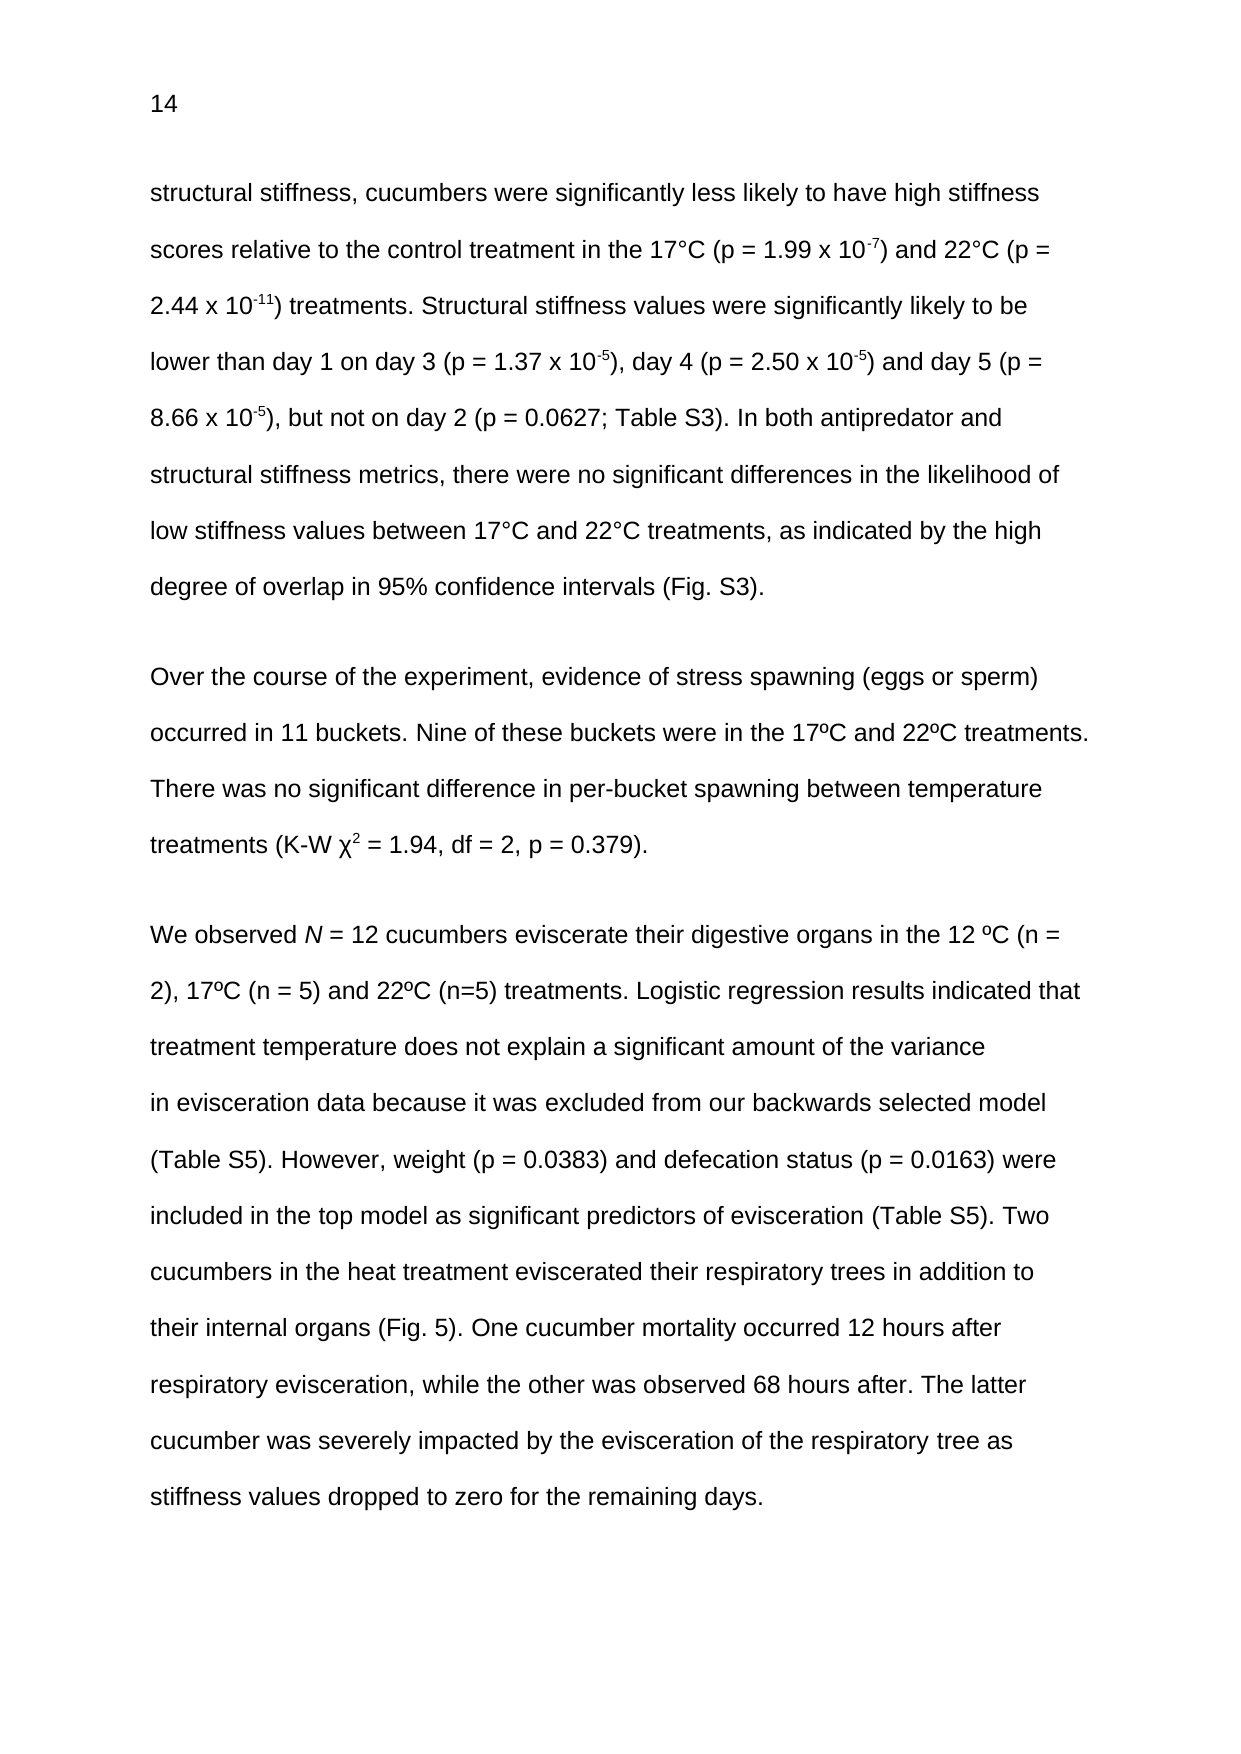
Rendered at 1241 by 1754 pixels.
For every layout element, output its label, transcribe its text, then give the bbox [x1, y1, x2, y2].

text We observed N = 12 cucumbers eviscerate their digestive organs in the 12 ºC (n = 2), 17ºC (n = 5) and 22ºC (n=5) treatments. Logistic regression results indicated that treatment temperature does not explain a significant amount of the variance in evisceration data because it was excluded from our backwards selected model (Table S5). However, weight (p = 0.0383) and defecation status (p = 0.0163) were included in the top model as significant predictors of evisceration (Table S5). Two cucumbers in the heat treatment eviscerated their respiratory trees in addition to their internal organs (Fig. 5). One cucumber mortality occurred 12 hours after respiratory evisceration, while the other was observed 68 hours after. The latter cucumber was severely impacted by the evisceration of the respiratory tree as stiffness values dropped to zero for the remaining days. [150, 915, 1090, 1515]
text Over the course of the experiment, evidence of stress spawning (eggs or sperm) occurred in 11 buckets. Nine of these buckets were in the 17ºC and 22ºC treatments. There was no significant difference in per-bucket spawning between temperature treatments (K-W χ2 = 1.94, df = 2, p = 0.379). [150, 657, 1090, 863]
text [150, 174, 1090, 605]
